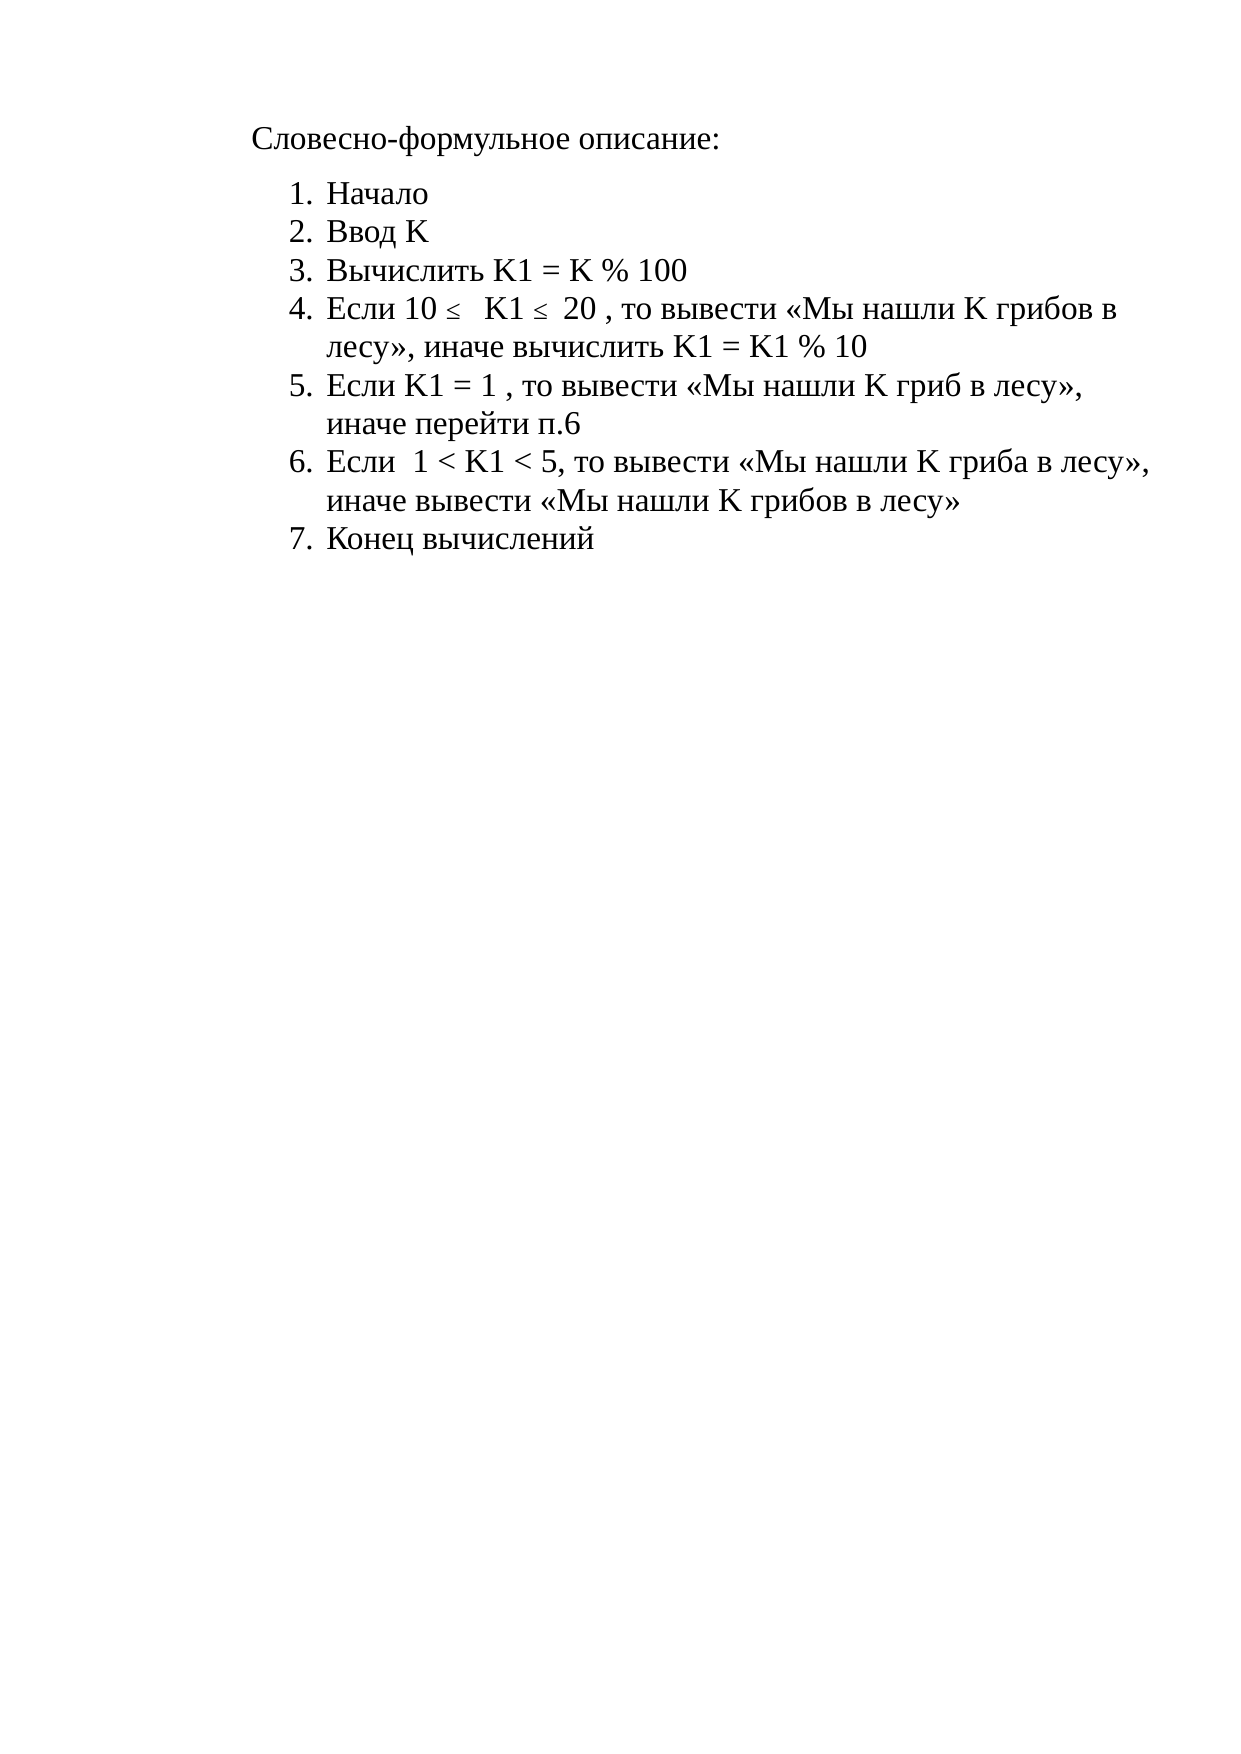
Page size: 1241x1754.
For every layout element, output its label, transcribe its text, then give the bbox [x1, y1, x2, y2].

list Ввод K [288, 211, 1152, 250]
list Вычислить K1 = K % 100 [288, 250, 1152, 288]
list Начало [288, 173, 1152, 211]
list Конец вычислений [288, 518, 1152, 556]
text Словесно-формульное описание: [177, 118, 1152, 156]
list Если K1 = 1 , то вывести «Мы нашли K гриб в лесу», иначе перейти п.6 [288, 365, 1152, 441]
list Если 1 < K1 < 5, то вывести «Мы нашли K гриба в лесу», иначе вывести «Мы нашли K грибов в лесу» [288, 441, 1152, 518]
list Если 10 ≤ K1 ≤ 20 , то вывести «Мы нашли K грибов в лесу», иначе вычислить K1 = K1 % 10 [288, 288, 1152, 365]
